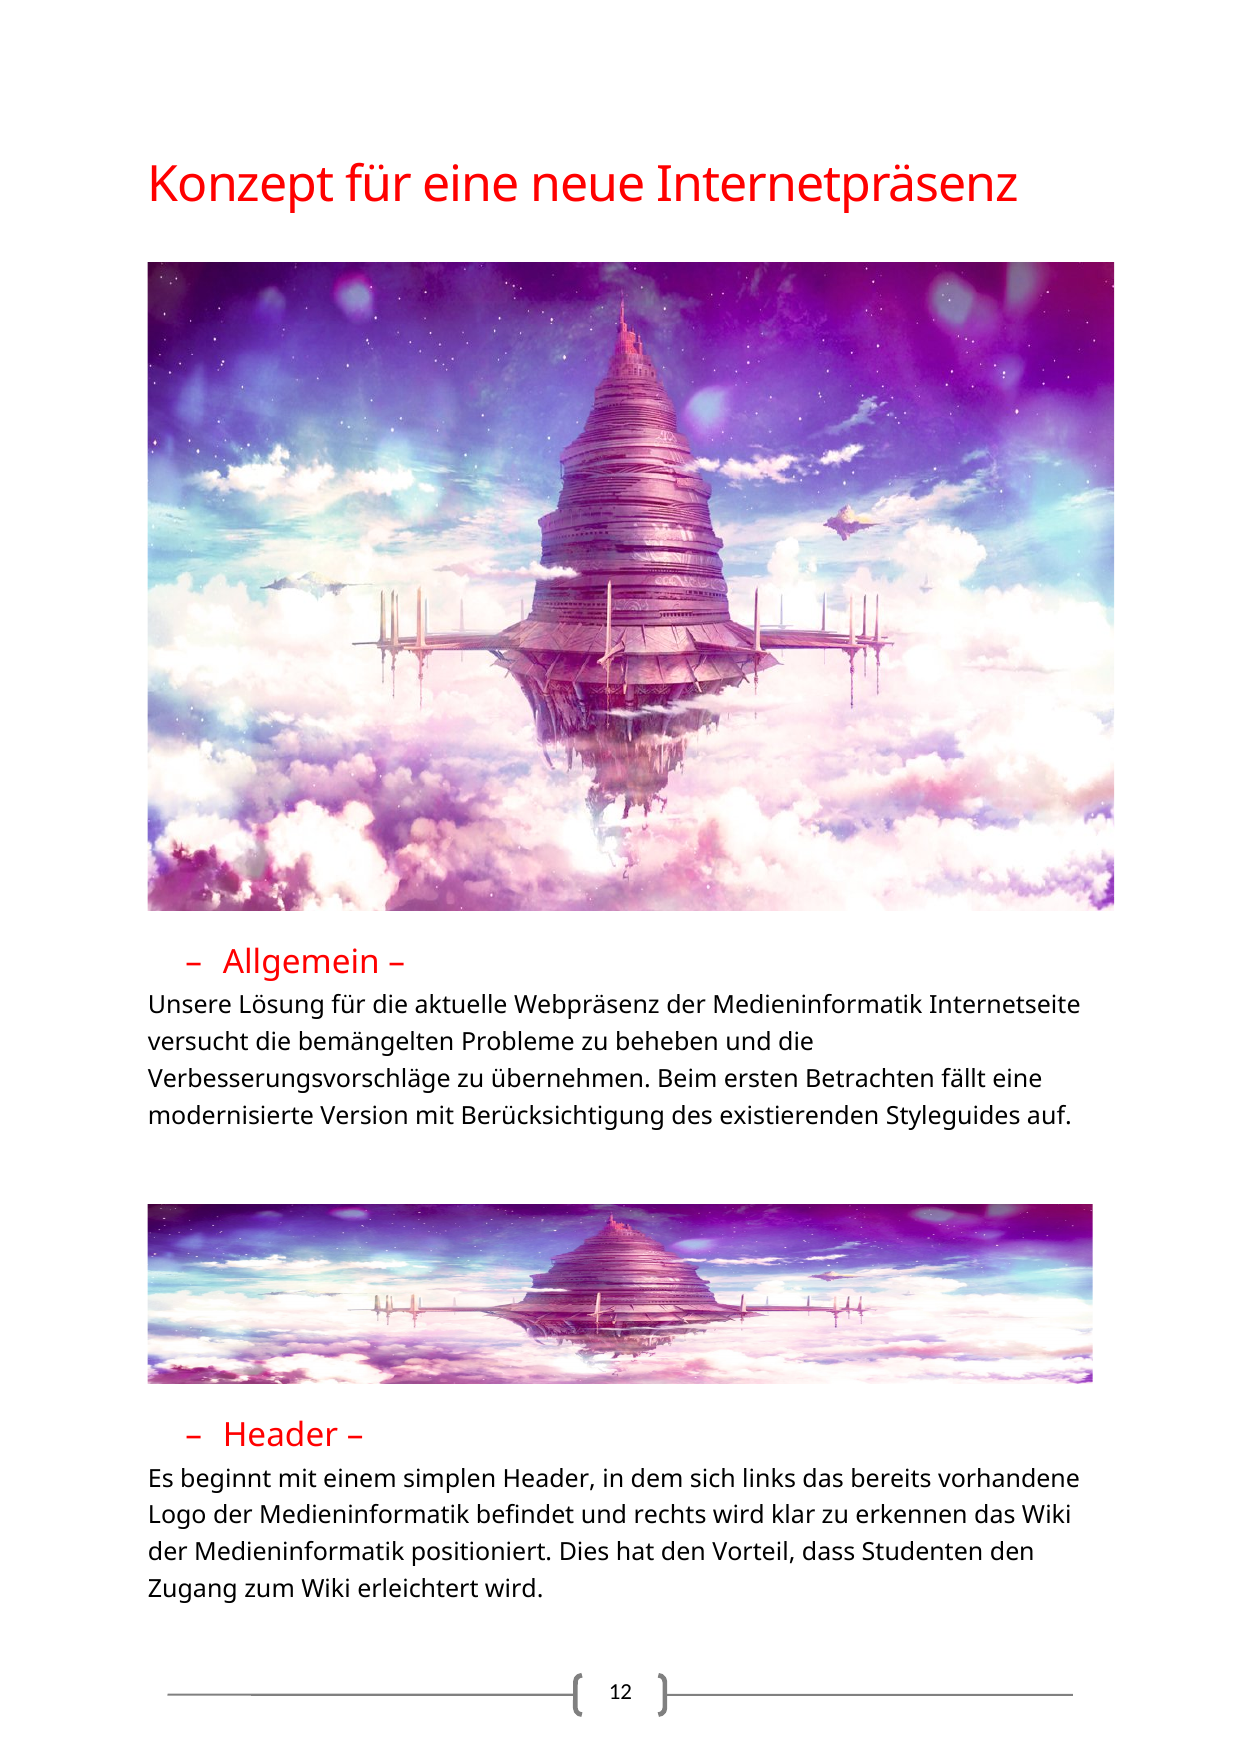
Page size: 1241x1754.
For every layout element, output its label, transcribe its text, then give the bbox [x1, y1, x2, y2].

picture [147, 1204, 1093, 1384]
subtitle Allgemein – [185, 938, 1093, 984]
subtitle Header – [185, 1411, 1093, 1457]
text Unsere Lösung für die aktuelle Webpräsenz der Medieninformatik Internetseite versucht die bemängelten Probleme zu beheben und die Verbesserungsvorschläge zu übernehmen. Beim ersten Betrachten fällt eine modernisierte Version mit Berücksichtigung des existierenden Styleguides auf. [148, 987, 1093, 1132]
picture [147, 262, 1115, 911]
title Konzept für eine neue Internetpräsenz [148, 148, 1093, 216]
text Es beginnt mit einem simplen Header, in dem sich links das bereits vorhandene Logo der Medieninformatik befindet und rechts wird klar zu erkennen das Wiki der Medieninformatik positioniert. Dies hat den Vorteil, dass Studenten den Zugang zum Wiki erleichtert wird. [148, 1460, 1093, 1604]
